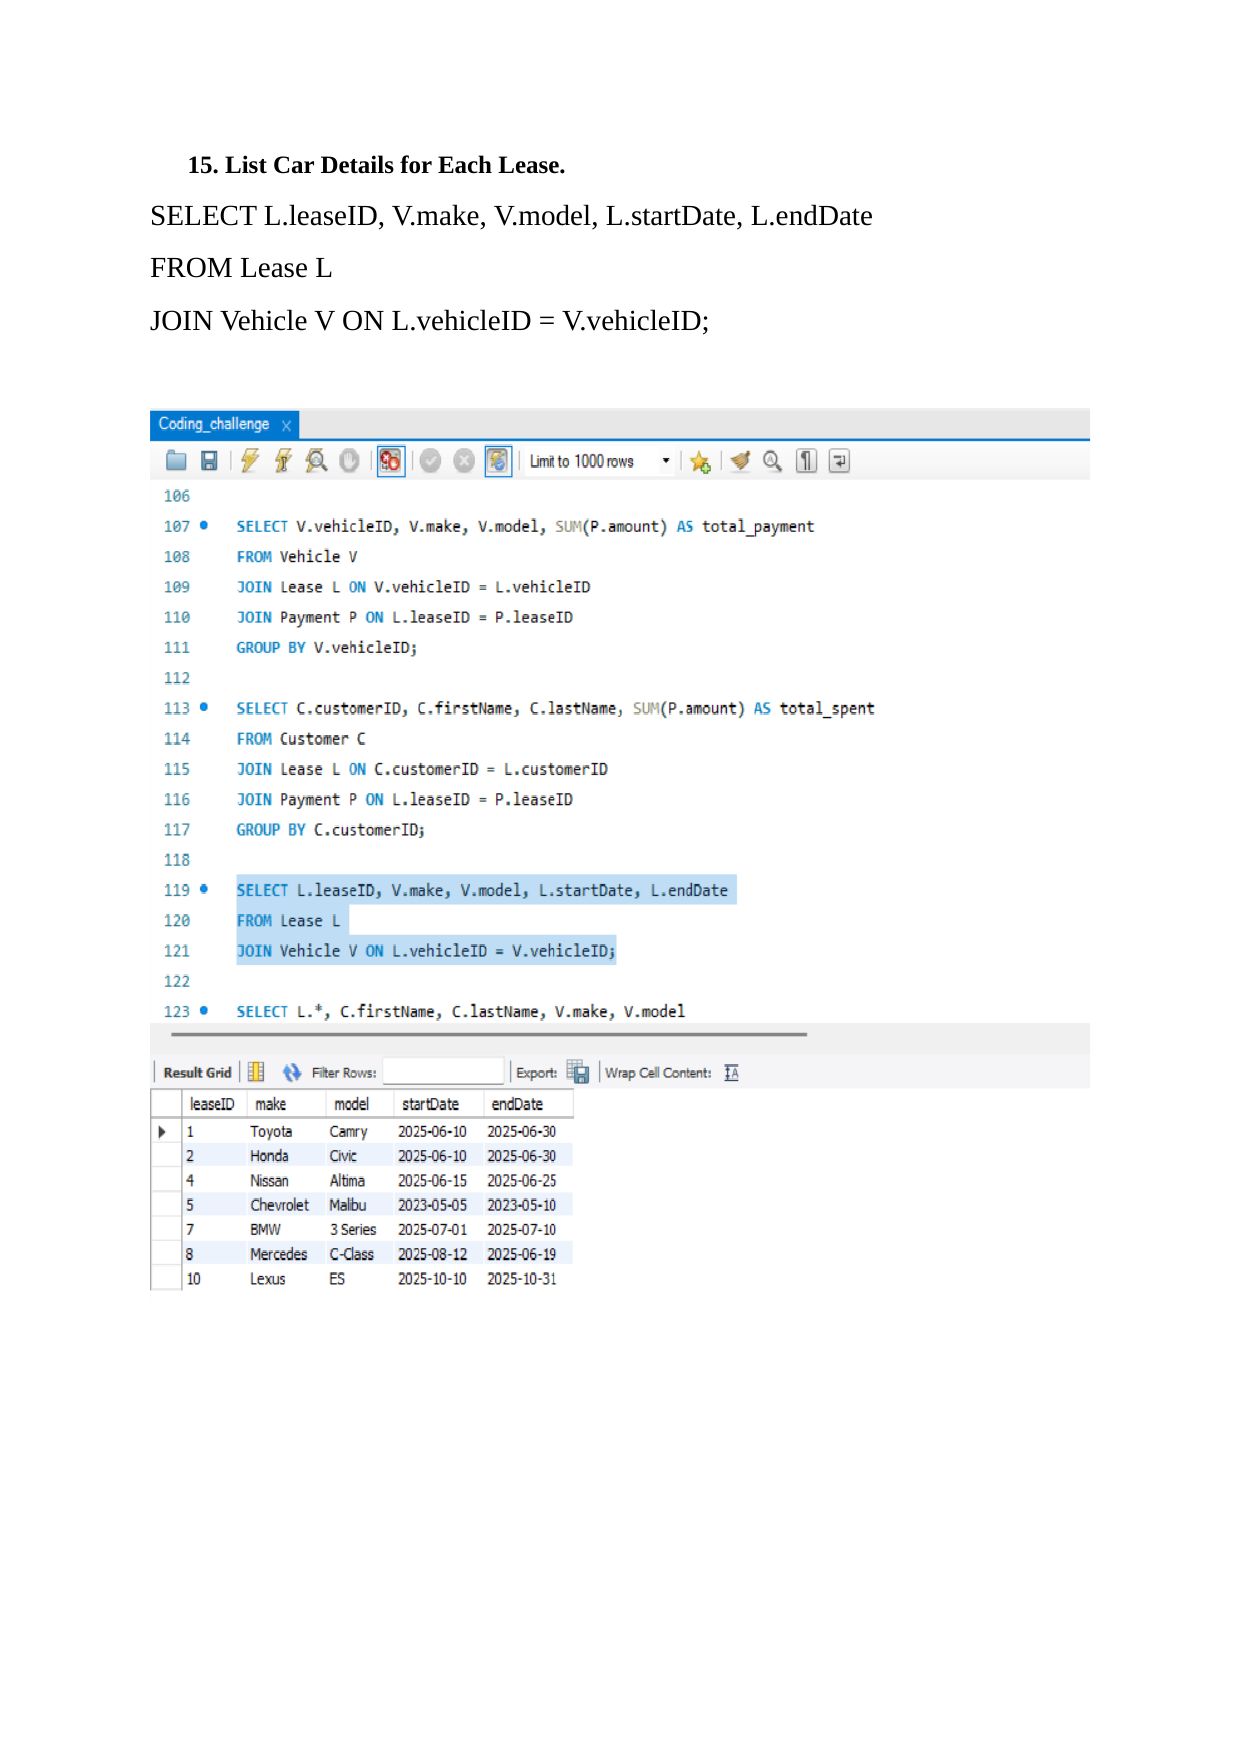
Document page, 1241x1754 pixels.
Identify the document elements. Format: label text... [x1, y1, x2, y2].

text SELECT L.leaseID, V.make, V.model, L.startDate, L.endDate [150, 198, 1090, 231]
text JOIN Vehicle V ON L.vehicleID = V.vehicleID; [150, 303, 1090, 337]
picture [150, 408, 1091, 1304]
text FROM Lease L [150, 251, 1090, 284]
list List Car Details for Each Lease. [187, 150, 1090, 179]
